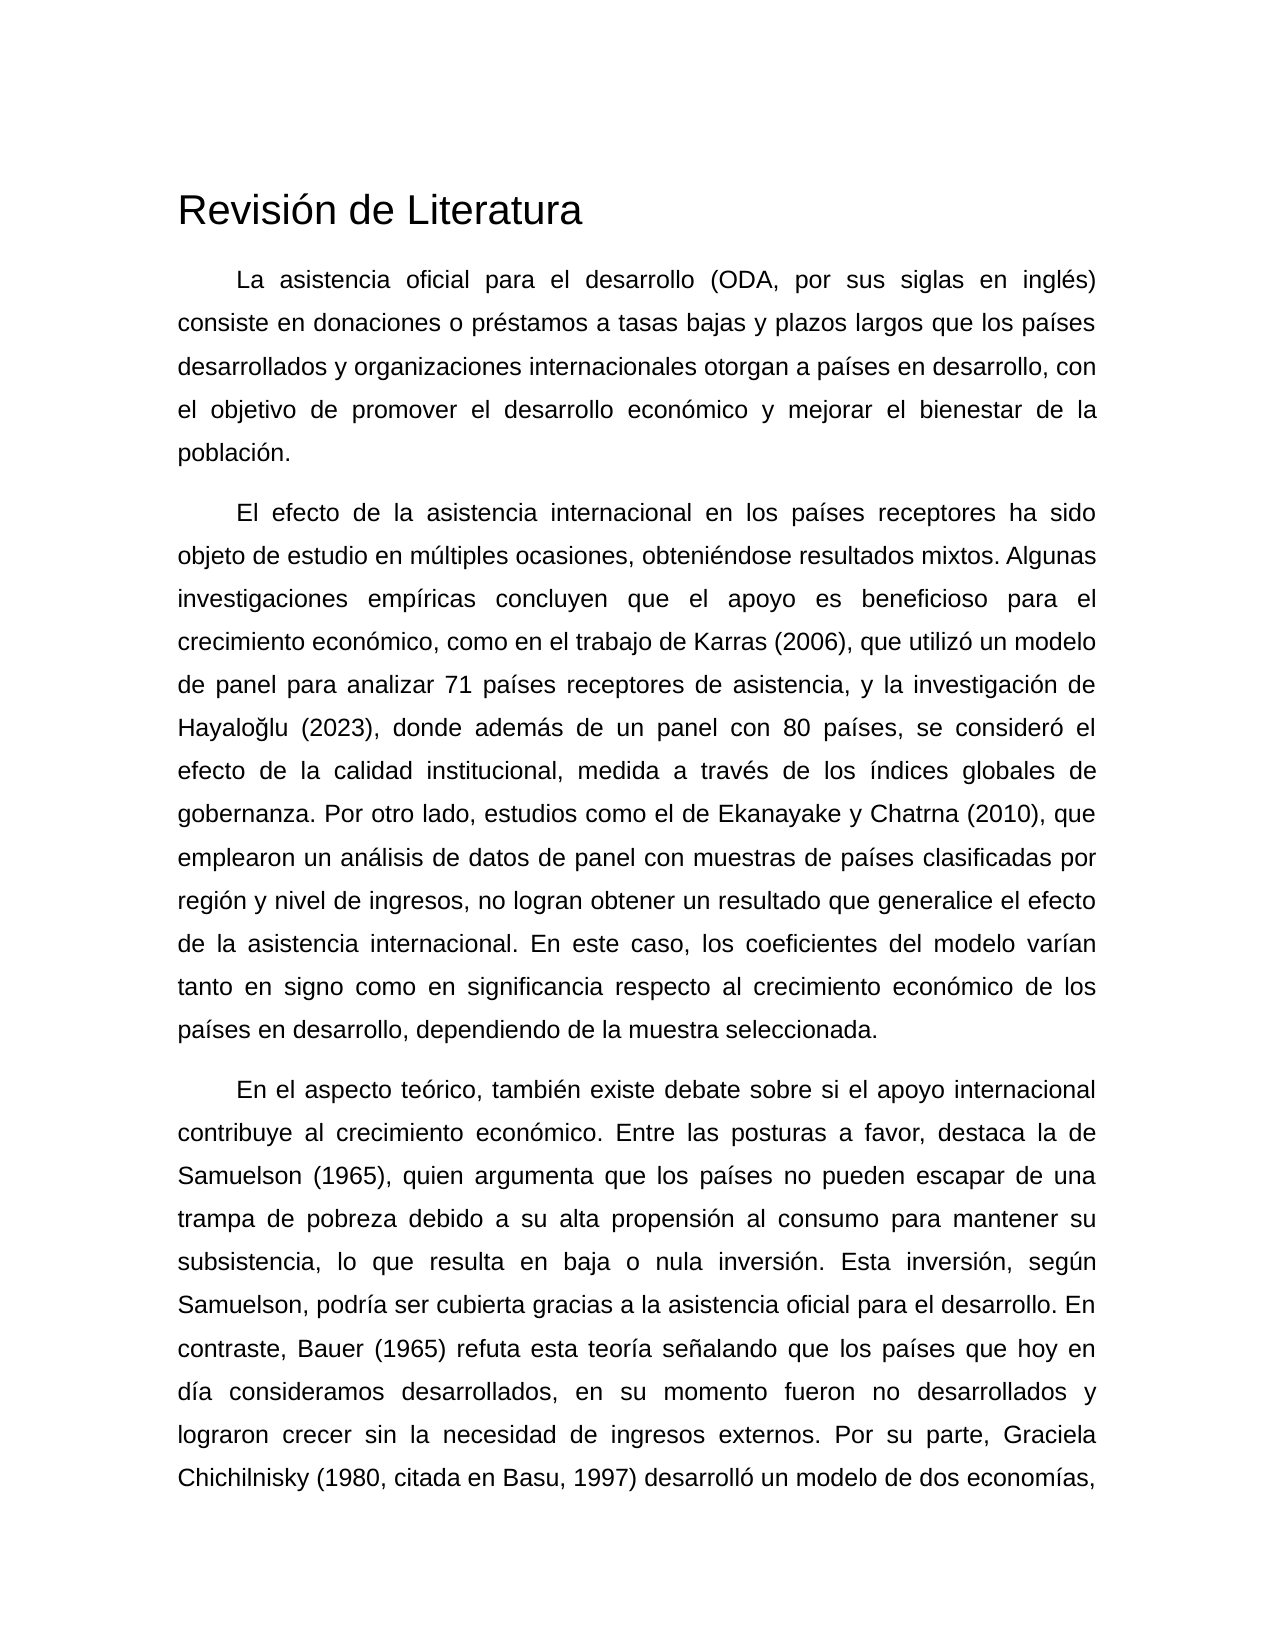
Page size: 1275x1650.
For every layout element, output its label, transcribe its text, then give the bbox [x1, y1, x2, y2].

text El efecto de la asistencia internacional en los países receptores ha sido objeto de estudio en múltiples ocasiones, obteniéndose resultados mixtos. Algunas investigaciones empíricas concluyen que el apoyo es beneficioso para el crecimiento económico, como en el trabajo de Karras (2006), que utilizó un modelo de panel para analizar 71 países receptores de asistencia, y la investigación de Hayaloğlu (2023), donde además de un panel con 80 países, se consideró el efecto de la calidad institucional, medida a través de los índices globales de gobernanza. Por otro lado, estudios como el de Ekanayake y Chatrna (2010), que emplearon un análisis de datos de panel con muestras de países clasificadas por región y nivel de ingresos, no logran obtener un resultado que generalice el efecto de la asistencia internacional. En este caso, los coeficientes del modelo varían tanto en signo como en significancia respecto al crecimiento económico de los países en desarrollo, dependiendo de la muestra seleccionada. [177, 498, 1098, 1044]
subtitle Revisión de Literatura [177, 185, 1098, 233]
text La asistencia oficial para el desarrollo (ODA, por sus siglas en inglés) consiste en donaciones o préstamos a tasas bajas y plazos largos que los países desarrollados y organizaciones internacionales otorgan a países en desarrollo, con el objetivo de promover el desarrollo económico y mejorar el bienestar de la población. [177, 265, 1098, 467]
